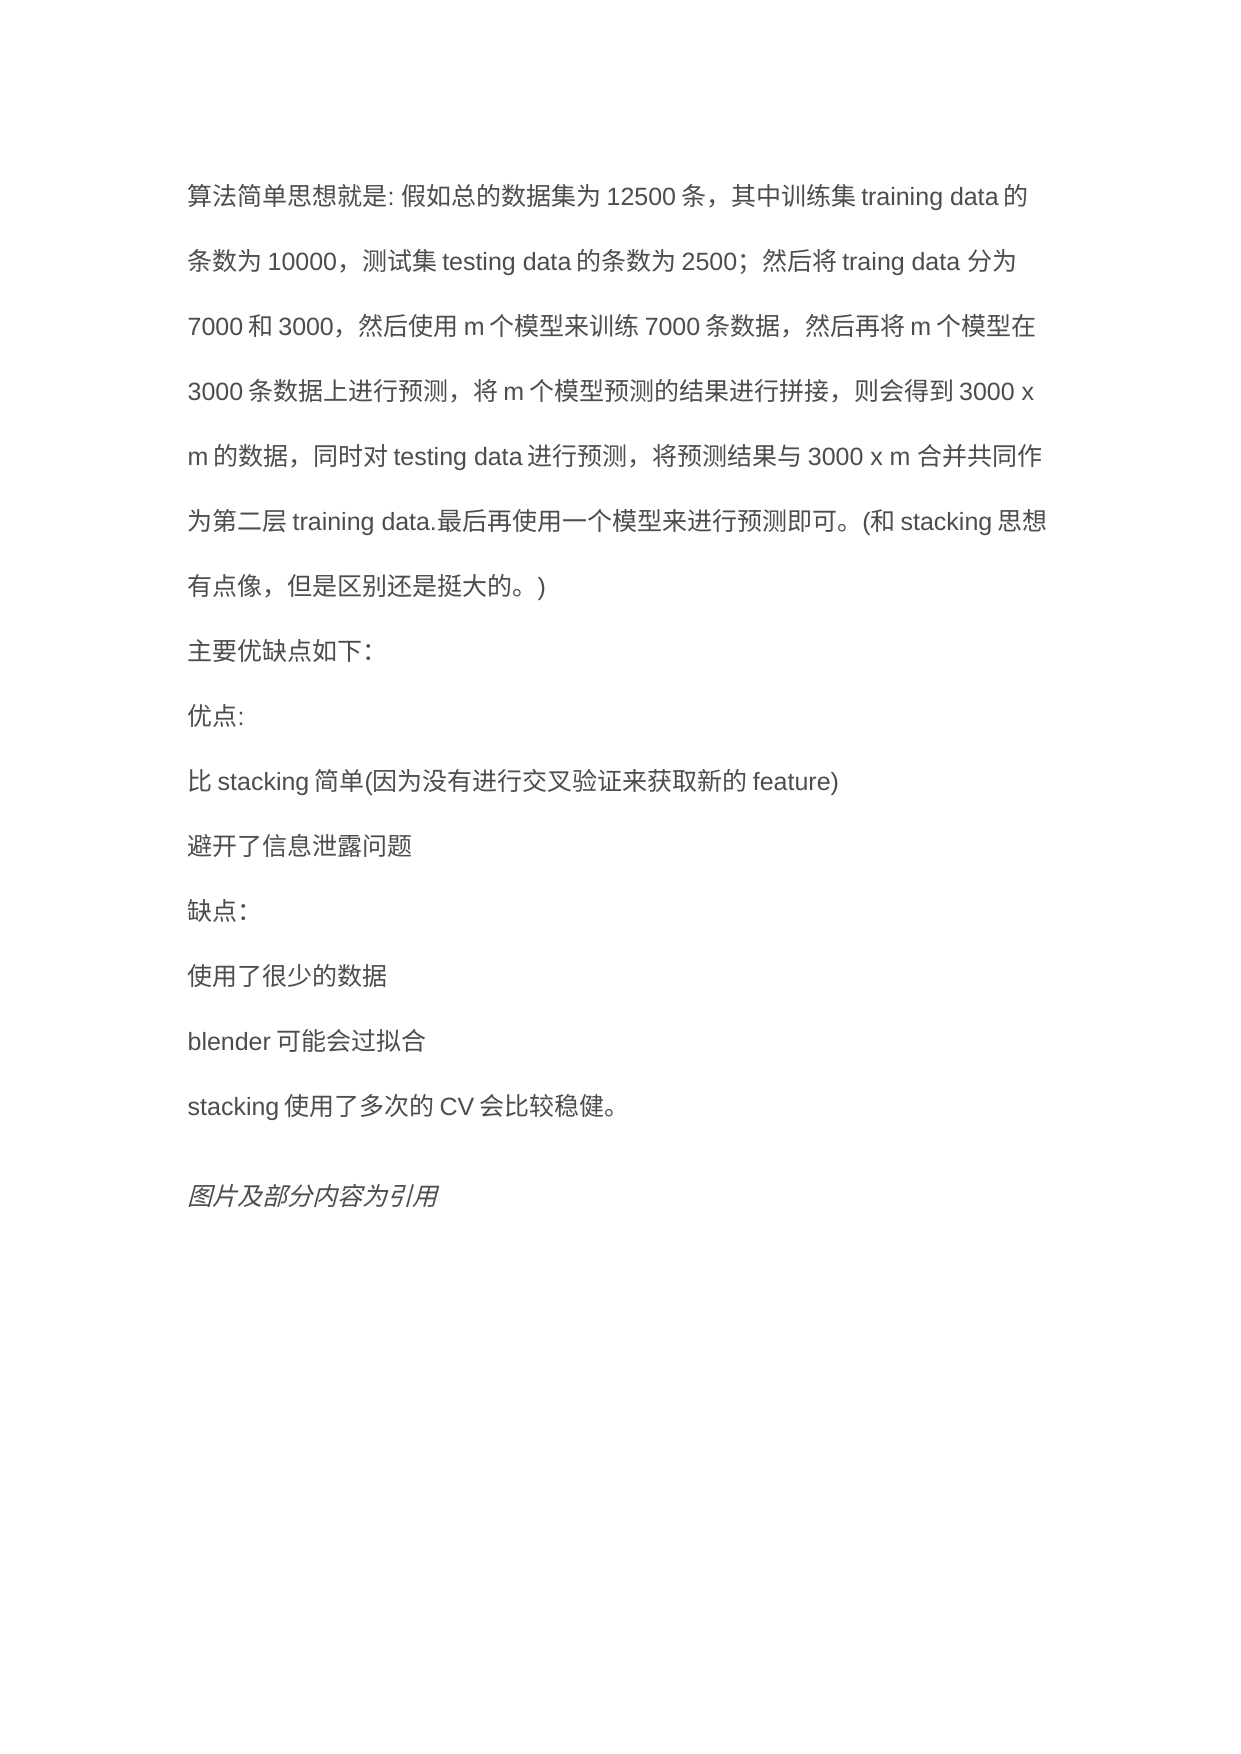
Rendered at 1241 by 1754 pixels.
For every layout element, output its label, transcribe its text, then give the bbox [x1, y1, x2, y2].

text 算法简单思想就是: 假如总的数据集为12500条，其中训练集training data的条数为10000，测试集testing data的条数为2500；然后将traing data 分为7000和3000，然后使用m个模型来训练7000条数据，然后再将m个模型在3000条数据上进行预测，将m个模型预测的结果进行拼接，则会得到3000 x m的数据，同时对testing data进行预测，将预测结果与3000 x m 合并共同作为第二层training data.最后再使用一个模型来进行预测即可。(和stacking思想有点像，但是区别还是挺大的。) 主要优缺点如下： 优点: 比stacking简单(因为没有进行交叉验证来获取新的feature) 避开了信息泄露问题 缺点： 使用了很少的数据 blender可能会过拟合 stacking使用了多次的CV会比较稳健。 [187, 162, 1053, 1137]
text 图片及部分内容为引用 [187, 1162, 1053, 1227]
